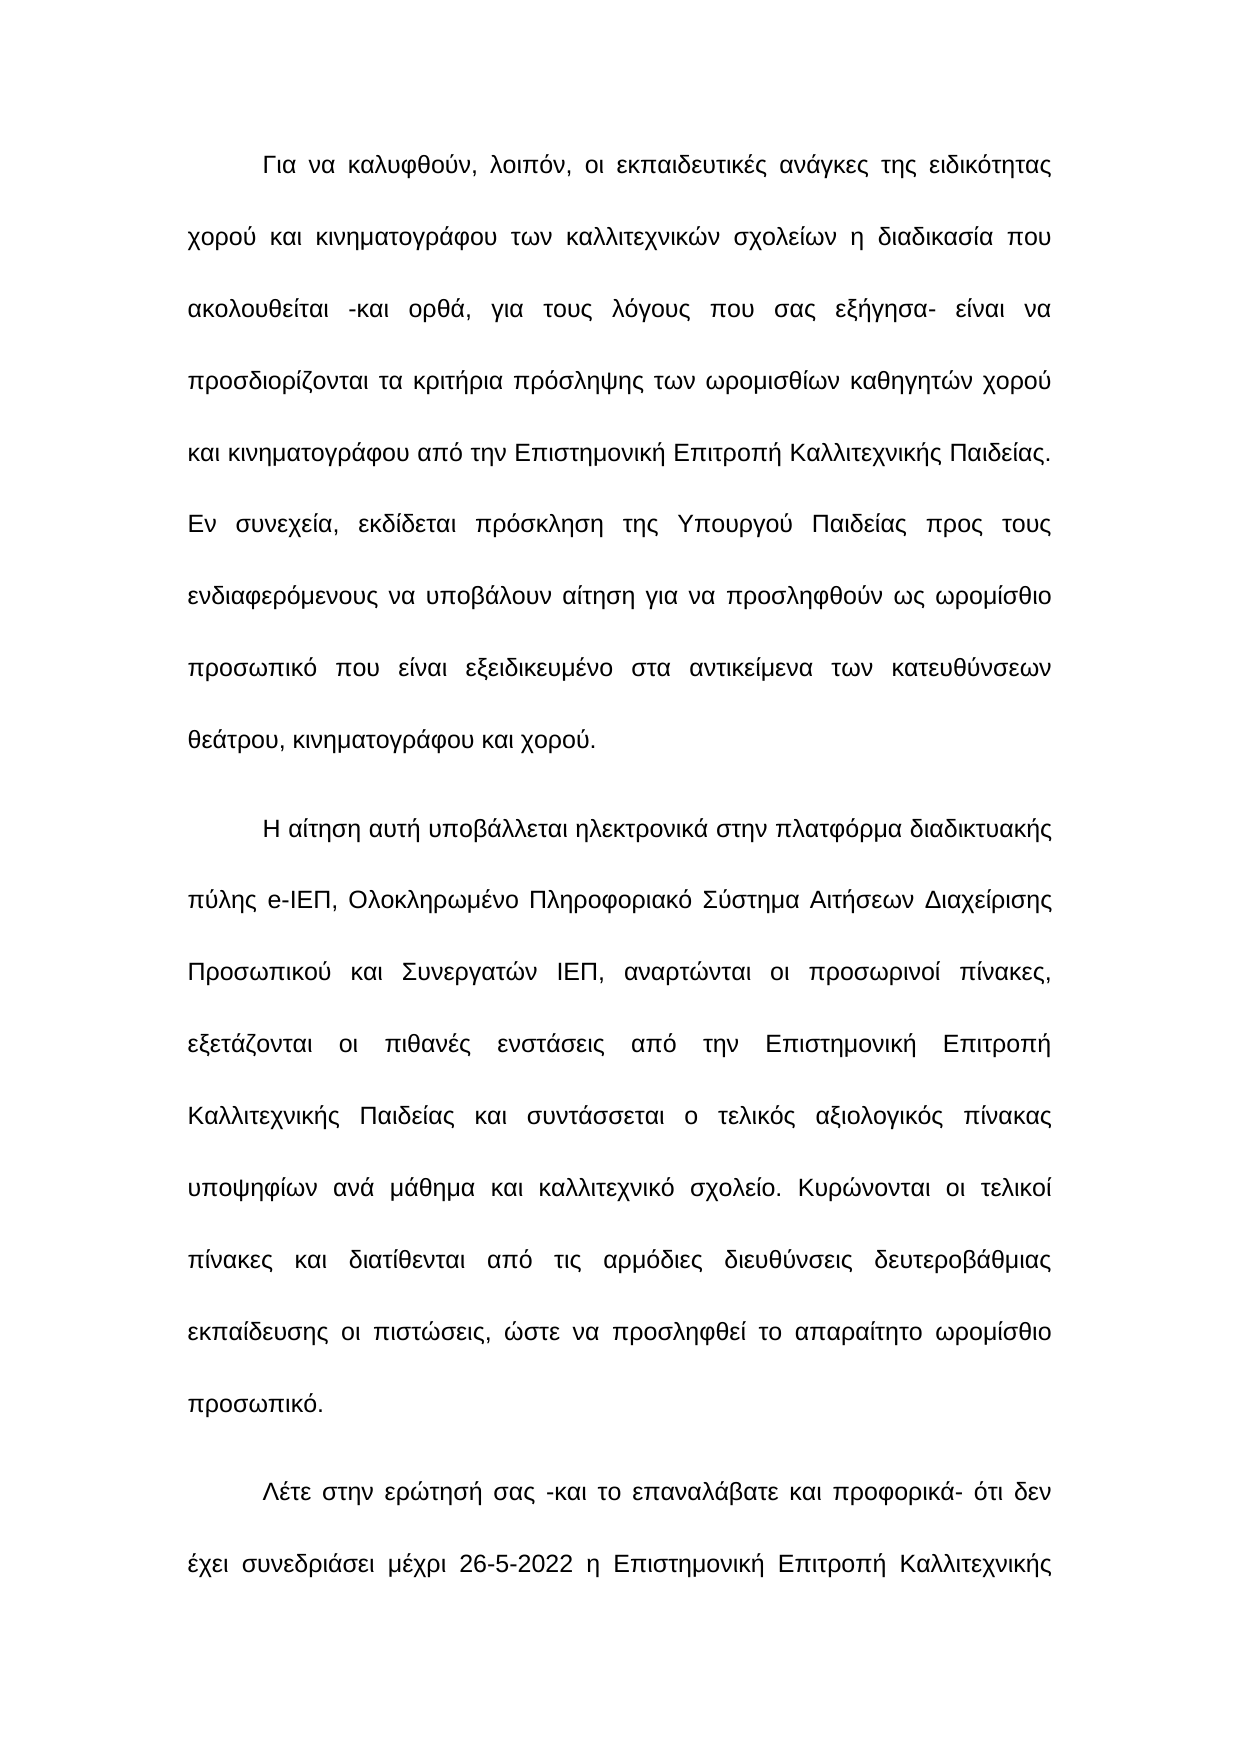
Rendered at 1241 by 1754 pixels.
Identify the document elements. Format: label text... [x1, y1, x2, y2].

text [187, 1477, 1053, 1578]
text Για να καλυφθούν, λοιπόν, οι εκπαιδευτικές ανάγκες της ειδικότητας χορού και κινηματογράφου των καλλιτεχνικών σχολείων η διαδικασία που ακολουθείται -και ορθά, για τους λόγους που σας εξήγησα- είναι να προσδιορίζονται τα κριτήρια πρόσληψης των ωρομισθίων καθηγητών χορού και κινηματογράφου από την Επιστημονική Επιτροπή Καλλιτεχνικής Παιδείας. Εν συνεχεία, εκδίδεται πρόσκληση της Υπουργού Παιδείας προς τους ενδιαφερόμενους να υποβάλουν αίτηση για να προσληφθούν ως ωρομίσθιο προσωπικό που είναι εξειδικευμένο στα αντικείμενα των κατευθύνσεων θεάτρου, κινηματογράφου και χορού. [187, 150, 1053, 754]
text Η αίτηση αυτή υποβάλλεται ηλεκτρονικά στην πλατφόρμα διαδικτυακής πύλης e-ΙΕΠ, Ολοκληρωμένο Πληροφοριακό Σύστημα Αιτήσεων Διαχείρισης Προσωπικού και Συνεργατών ΙΕΠ, αναρτώνται οι προσωρινοί πίνακες, εξετάζονται οι πιθανές ενστάσεις από την Επιστημονική Επιτροπή Καλλιτεχνικής Παιδείας και συντάσσεται ο τελικός αξιολογικός πίνακας υποψηφίων ανά μάθημα και καλλιτεχνικό σχολείο. Κυρώνονται οι τελικοί πίνακες και διατίθενται από τις αρμόδιες διευθύνσεις δευτεροβάθμιας εκπαίδευσης οι πιστώσεις, ώστε να προσληφθεί το απαραίτητο ωρομίσθιο προσωπικό. [187, 813, 1053, 1417]
